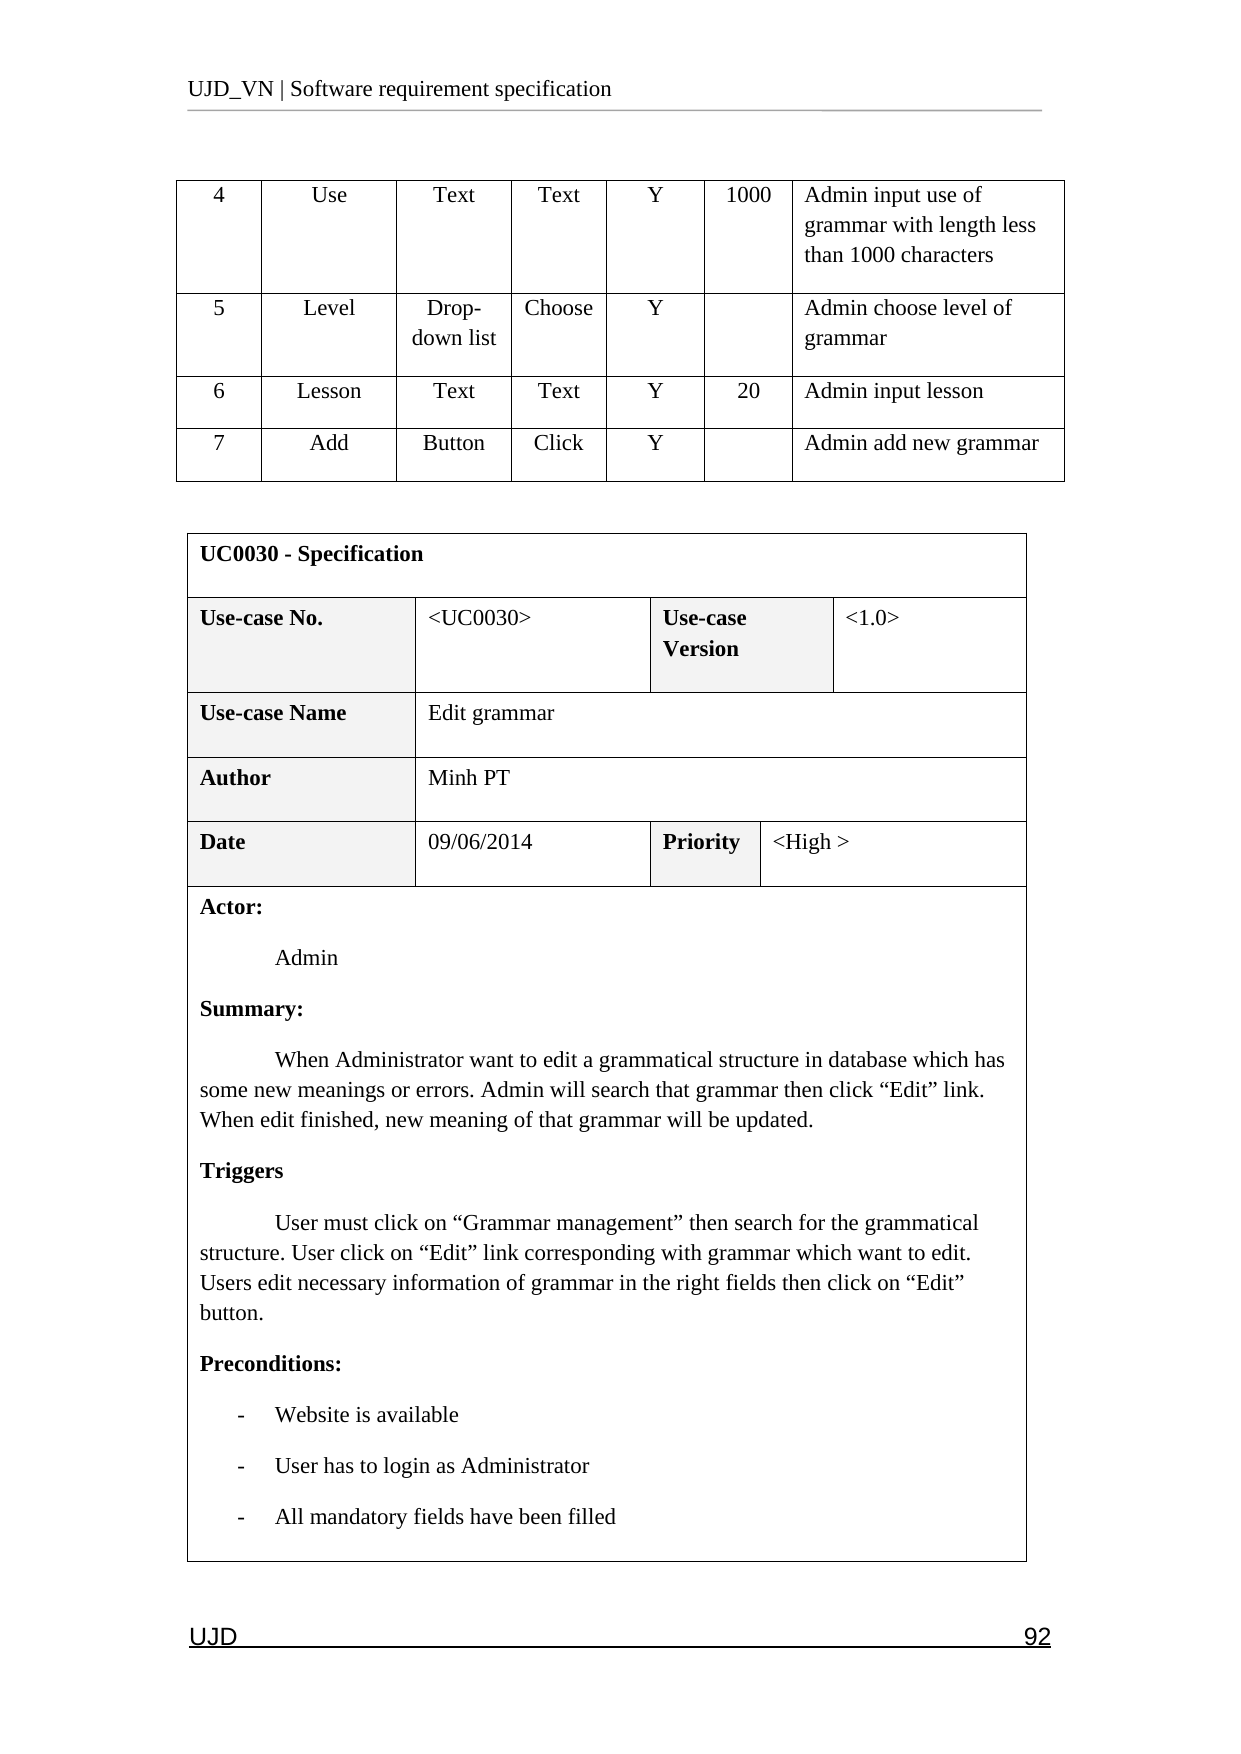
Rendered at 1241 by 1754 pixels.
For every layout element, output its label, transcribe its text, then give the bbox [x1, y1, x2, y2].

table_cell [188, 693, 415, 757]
table_cell Use [262, 181, 396, 293]
table_cell Y [607, 181, 704, 293]
table_cell Admin input use of grammar with length less than 1000 characters [793, 181, 1064, 293]
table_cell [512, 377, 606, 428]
table_cell 4 [177, 181, 261, 293]
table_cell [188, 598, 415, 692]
table_cell 1000 [705, 181, 792, 293]
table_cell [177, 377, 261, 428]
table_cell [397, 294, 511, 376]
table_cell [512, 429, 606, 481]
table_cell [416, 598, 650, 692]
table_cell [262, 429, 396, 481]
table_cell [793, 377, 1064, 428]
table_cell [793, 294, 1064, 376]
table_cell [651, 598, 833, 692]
table_cell Text [512, 181, 606, 293]
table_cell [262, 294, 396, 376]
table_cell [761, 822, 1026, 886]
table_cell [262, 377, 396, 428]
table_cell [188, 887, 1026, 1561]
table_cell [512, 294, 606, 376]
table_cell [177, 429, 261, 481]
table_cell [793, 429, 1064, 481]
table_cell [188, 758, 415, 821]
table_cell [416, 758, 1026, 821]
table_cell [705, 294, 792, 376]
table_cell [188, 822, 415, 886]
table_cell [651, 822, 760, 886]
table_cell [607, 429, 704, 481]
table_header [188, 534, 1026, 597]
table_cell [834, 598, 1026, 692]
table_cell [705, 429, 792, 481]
table_cell Text [397, 181, 511, 293]
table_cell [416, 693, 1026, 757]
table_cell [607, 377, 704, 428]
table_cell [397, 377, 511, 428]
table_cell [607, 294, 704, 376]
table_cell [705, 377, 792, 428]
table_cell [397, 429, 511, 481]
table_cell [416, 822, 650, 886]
table_cell 5 [177, 294, 261, 376]
